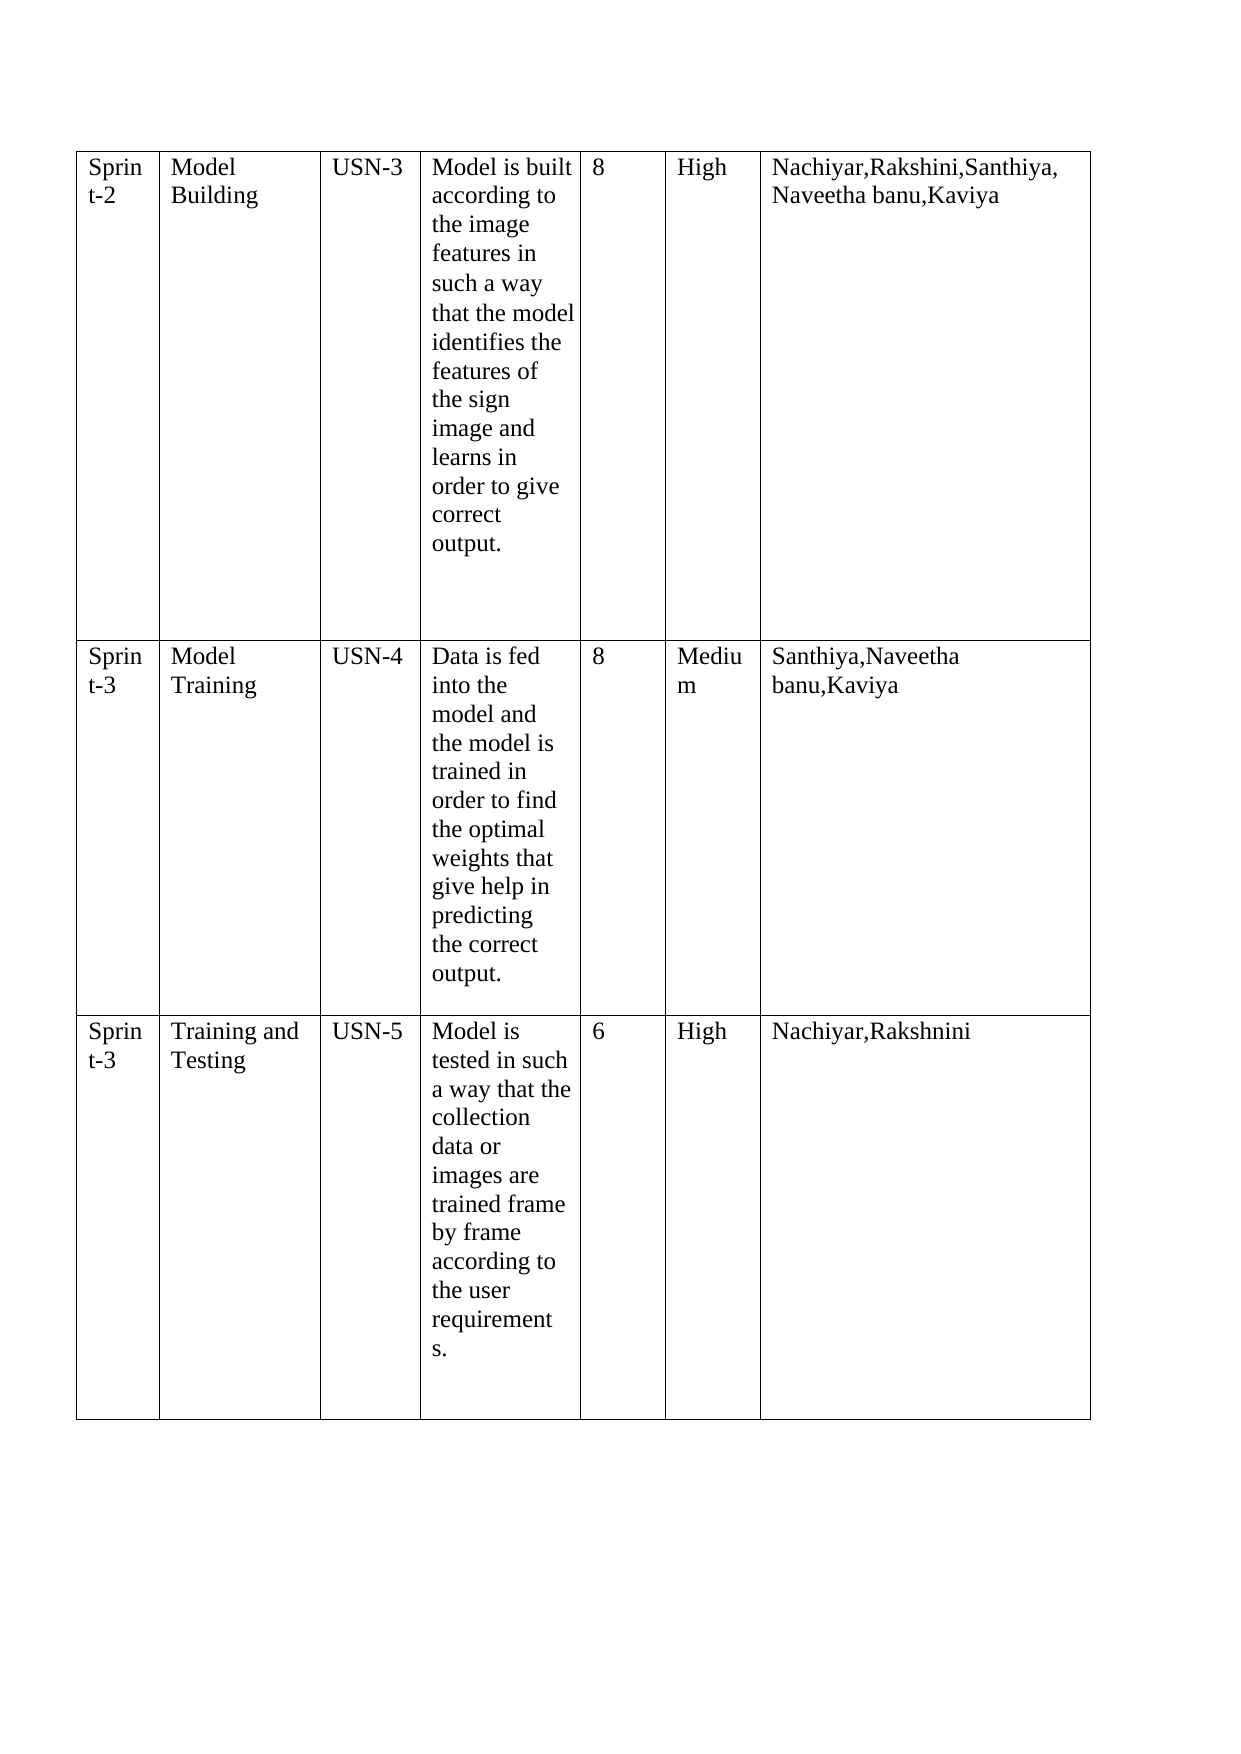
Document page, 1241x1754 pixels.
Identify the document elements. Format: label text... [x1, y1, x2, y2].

table_cell Mediu m [666, 641, 760, 1015]
table_cell Sprin t-3 [77, 1016, 159, 1419]
table_cell Santhiya,Naveetha banu,Kaviya [761, 641, 1090, 1015]
table_cell Data is fed into the model and the model is trained in order to find the optimal weights that give help in predicting the correct output. [421, 641, 580, 1015]
table_cell Model is built according to the image features in such a way that the model identifies the features of the sign image and learns in order to give correct output. [421, 152, 580, 640]
table_cell 8 [581, 641, 665, 1015]
table_cell USN-5 [321, 1016, 420, 1419]
table_cell Sprin t-2 [77, 152, 159, 640]
table_cell 6 [581, 1016, 665, 1419]
table_cell Nachiyar,Rakshini,Santhiya, Naveetha banu,Kaviya [761, 152, 1090, 640]
table_cell Model is tested in such a way that the collection data or images are trained frame by frame according to the user requirement s. [421, 1016, 580, 1419]
table_cell USN-4 [321, 641, 420, 1015]
table_cell High [666, 152, 760, 640]
table_cell Training and Testing [160, 1016, 320, 1419]
table_cell 8 [581, 152, 665, 640]
table_cell Sprin t-3 [77, 641, 159, 1015]
table_cell Nachiyar,Rakshnini [761, 1016, 1090, 1419]
table_cell Model Training [160, 641, 320, 1015]
table_cell USN-3 [321, 152, 420, 640]
table_cell High [666, 1016, 760, 1419]
table_cell Model Building [160, 152, 320, 640]
